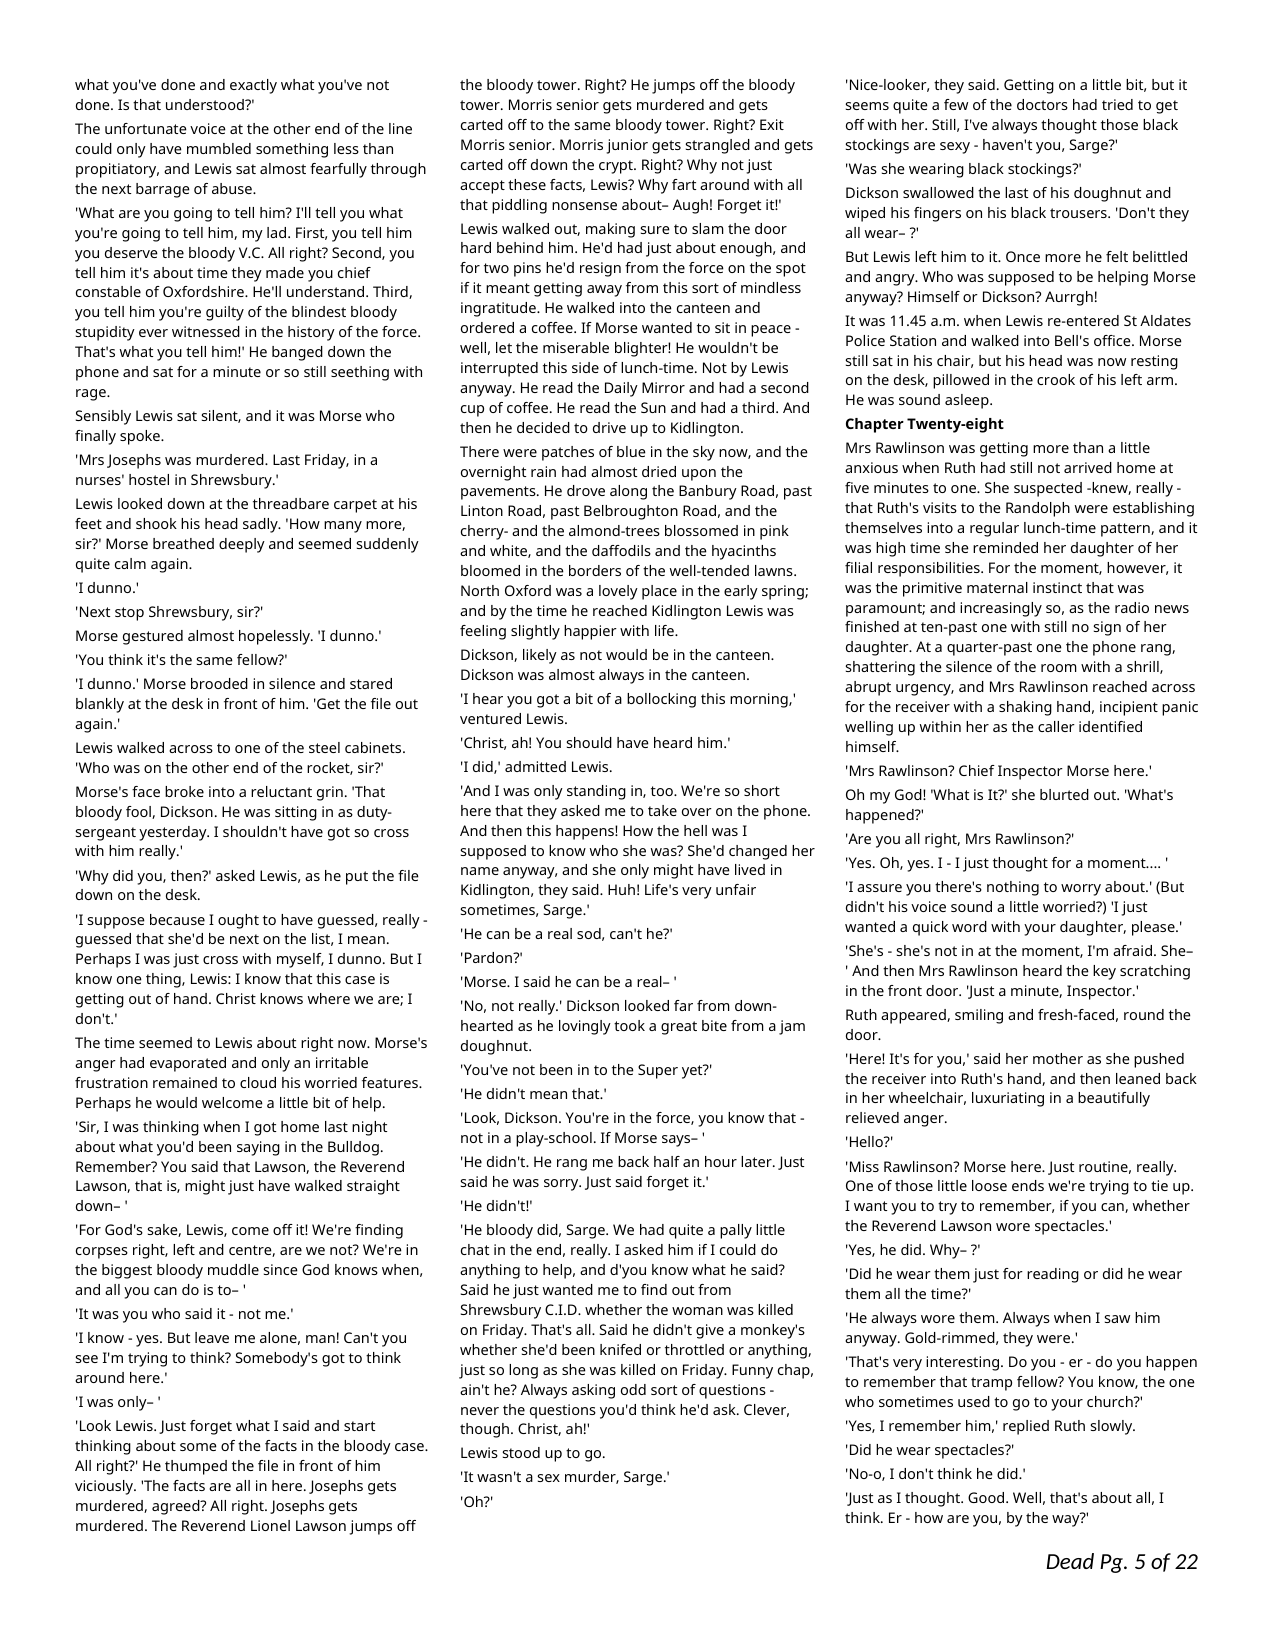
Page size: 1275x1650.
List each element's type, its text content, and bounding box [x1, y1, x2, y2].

text 'He didn't. He rang me back half an hour later. Just said he was sorry. Just said forget it.' [460, 1152, 815, 1192]
text Morse gestured almost hopelessly. 'I dunno.' [75, 626, 430, 646]
text 'Next stop Shrewsbury, sir?' [75, 602, 430, 621]
text 'Here! It's for you,' said her mother as she pushed the receiver into Ruth's hand, and then leaned back in her wheelchair, luxuriating in a beautifully relieved anger. [845, 1048, 1200, 1128]
text 'She's - she's not in at the moment, I'm afraid. She– ' And then Mrs Rawlinson heard the key scratching in the front door. 'Just a minute, Inspector.' [845, 941, 1200, 1000]
text Oh my God! 'What is It?' she blurted out. 'What's happened?' [845, 785, 1200, 824]
text 'I suppose because I ought to have guessed, really - guessed that she'd be next on the list, I mean. Perhaps I was just cross with myself, I dunno. But I know one thing, Lewis: I know that this case is getting out of hand. Christ knows where we are; I don't.' [75, 909, 430, 1029]
text It was 11.45 a.m. when Lewis re-entered St Aldates Police Station and walked into Bell's office. Morse still sat in his chair, but his head was now resting on the desk, pillowed in the crook of his left arm. He was sound asleep. [845, 311, 1200, 410]
text 'He always wore them. Always when I saw him anyway. Gold-rimmed, they were.' [845, 1308, 1200, 1348]
text 'I dunno.' [75, 577, 430, 597]
text 'Christ, ah! You should have heard him.' [460, 732, 815, 752]
text 'Just as I thought. Good. Well, that's about all, I think. Er - how are you, by the way?' [845, 1488, 1200, 1528]
text 'No-o, I don't think he did.' [845, 1464, 1200, 1484]
text 'Yes. Oh, yes. I - I just thought for a moment.... ' [845, 853, 1200, 873]
text 'He bloody did, Sarge. We had quite a pally little chat in the end, really. I asked him if I could do anything to help, and d'you know what he said? Said he just wanted me to find out from Shrewsbury C.I.D. whether the woman was killed on Friday. That's all. Said he didn't give a monkey's whether she'd been knifed or throttled or anything, just so long as she was killed on Friday. Funny chap, ain't he? Always asking odd sort of questions - never the questions you'd think he'd ask. Clever, though. Christ, ah!' [460, 1220, 815, 1439]
text 'Look Lewis. Just forget what I said and start thinking about some of the facts in the bloody case. All right?' He thumped the file in front of him viciously. 'The facts are all in here. Josephs gets murdered, agreed? All right. Josephs gets murdered. The Reverend Lionel Lawson jumps off the bloody tower. Right? He jumps off the bloody tower. Morris senior gets murdered and gets carted off to the same bloody tower. Right? Exit Morris senior. Morris junior gets strangled and gets carted off down the crypt. Right? Why not just accept these facts, Lewis? Why fart around with all that piddling nonsense about– Augh! Forget it!' [75, 1416, 430, 1535]
text But Lewis left him to it. Once more he felt belittled and angry. Who was supposed to be helping Morse anyway? Himself or Dickson? Aurrgh! [845, 247, 1200, 306]
text 'And I was only standing in, too. We're so short here that they asked me to take over on the phone. And then this happens! How the hell was I supposed to know who she was? She'd changed her name anyway, and she only might have lived in Kidlington, they said. Huh! Life's very unfair sometimes, Sarge.' [460, 781, 815, 920]
text Morse's face broke into a reluctant grin. 'That bloody fool, Dickson. He was sitting in as duty-sergeant yesterday. I shouldn't have got so cross with him really.' [75, 782, 430, 861]
text The time seemed to Lewis about right now. Morse's anger had evaporated and only an irritable frustration remained to cloud his worried features. Perhaps he would welcome a little bit of help. [75, 1033, 430, 1112]
text 'Mrs Josephs was murdered. Last Friday, in a nurses' hostel in Shrewsbury.' [75, 450, 430, 489]
text 'He didn't!' [460, 1196, 815, 1216]
text The unfortunate voice at the other end of the line could only have mumbled something less than propitiatory, and Lewis sat almost fearfully through the next barrage of abuse. [75, 119, 430, 198]
text 'Yes, I remember him,' replied Ruth slowly. [845, 1416, 1200, 1436]
text 'I know - yes. But leave me alone, man! Can't you see I'm trying to think? Somebody's got to think around here.' [75, 1328, 430, 1388]
text 'That's very interesting. Do you - er - do you happen to remember that tramp fellow? You know, the one who sometimes used to go to your church?' [845, 1352, 1200, 1412]
text 'Why did you, then?' asked Lewis, as he put the file down on the desk. [75, 865, 430, 905]
text 'You think it's the same fellow?' [75, 650, 430, 669]
text 'It wasn't a sex murder, Sarge.' [460, 1467, 815, 1487]
text 'You've not been in to the Super yet?' [460, 1060, 815, 1080]
text 'It was you who said it - not me.' [75, 1304, 430, 1324]
text Lewis looked down at the threadbare carpet at his feet and shook his head sadly. 'How many more, sir?' Morse breathed deeply and seemed suddenly quite calm again. [75, 494, 430, 573]
text 'I was only– ' [75, 1392, 430, 1412]
text 'Sir, I was thinking when I got home last night about what you'd been saying in the Bulldog. Remember? You said that Lawson, the Reverend Lawson, that is, might just have walked straight down– ' [75, 1117, 430, 1216]
text 'Did he wear them just for reading or did he wear them all the time?' [845, 1264, 1200, 1304]
text 'Mrs Rawlinson? Chief Inspector Morse here.' [845, 761, 1200, 781]
text 'Did he wear spectacles?' [845, 1440, 1200, 1460]
text Lewis walked out, making sure to slam the door hard behind him. He'd had just about enough, and for two pins he'd resign from the force on the spot if it meant getting away from this sort of mindless ingratitude. He walked into the canteen and ordered a coffee. If Morse wanted to sit in peace - well, let the miserable blighter! He wouldn't be interrupted this side of lunch-time. Not by Lewis anyway. He read the Daily Mirror and had a second cup of coffee. He read the Sun and had a third. And then he decided to drive up to Kidlington. [460, 218, 815, 437]
text 'I hear you got a bit of a bollocking this morning,' ventured Lewis. [460, 688, 815, 728]
text 'I did,' admitted Lewis. [460, 757, 815, 776]
text 'Are you all right, Mrs Rawlinson?' [845, 829, 1200, 849]
text There were patches of blue in the sky now, and the overnight rain had almost dried upon the pavements. He drove along the Banbury Road, past Linton Road, past Belbroughton Road, and the cherry- and the almond-trees blossomed in pink and white, and the daffodils and the hyacinths bloomed in the borders of the well-tended lawns. North Oxford was a lovely place in the early spring; and by the time he reached Kidlington Lewis was feeling slightly happier with life. [460, 441, 815, 640]
text 'Was she wearing black stockings?' [845, 159, 1200, 179]
text 'I assure you there's nothing to worry about.' (But didn't his voice sound a little worried?) 'I just wanted a quick word with your daughter, please.' [845, 877, 1200, 937]
text 'He didn't mean that.' [460, 1084, 815, 1104]
text Sensibly Lewis sat silent, and it was Morse who finally spoke. [75, 406, 430, 446]
text 'Miss Rawlinson? Morse here. Just routine, really. One of those little loose ends we're trying to tie up. I want you to try to remember, if you can, whether the Reverend Lawson wore spectacles.' [845, 1156, 1200, 1236]
text 'He can be a real sod, can't he?' [460, 924, 815, 944]
text 'No, not really.' Dickson looked far from down-hearted as he lovingly took a great bite from a jam doughnut. [460, 996, 815, 1056]
text 'Nice-looker, they said. Getting on a little bit, but it seems quite a few of the doctors had tried to get off with her. Still, I've always thought those black stockings are sexy - haven't you, Sarge?' [845, 75, 1200, 154]
text Lewis stood up to go. [460, 1443, 815, 1463]
text 'Look Lewis. Just forget what I said and start thinking about some of the facts in the bloody case. All right?' He thumped the file in front of him viciously. 'The facts are all in here. Josephs gets murdered, agreed? All right. Josephs gets murdered. The Reverend Lionel Lawson jumps off the bloody tower. Right? He jumps off the bloody tower. Morris senior gets murdered and gets carted off to the same bloody tower. Right? Exit Morris senior. Morris junior gets strangled and gets carted off down the crypt. Right? Why not just accept these facts, Lewis? Why fart around with all that piddling nonsense about– Augh! Forget it!' [460, 75, 815, 214]
text Mrs Rawlinson was getting more than a little anxious when Ruth had still not arrived home at five minutes to one. She suspected -knew, really - that Ruth's visits to the Randolph were establishing themselves into a regular lunch-time pattern, and it was high time she reminded her daughter of her filial responsibilities. For the moment, however, it was the primitive maternal instinct that was paramount; and increasingly so, as the radio news finished at ten-past one with still no sign of her daughter. At a quarter-past one the phone rang, shattering the silence of the room with a shrill, abrupt urgency, and Mrs Rawlinson reached across for the receiver with a shaking hand, incipient panic welling up within her as the caller identified himself. [845, 438, 1200, 757]
text 'What are you going to tell him? I'll tell you what you're going to tell him, my lad. First, you tell him you deserve the bloody V.C. All right? Second, you tell him it's about time they made you chief constable of Oxfordshire. He'll understand. Third, you tell him you're guilty of the blindest bloody stupidity ever witnessed in the history of the force. That's what you tell him!' He banged down the phone and sat for a minute or so still seething with rage. [75, 203, 430, 402]
text Dickson swallowed the last of his doughnut and wiped his fingers on his black trousers. 'Don't they all wear– ?' [845, 183, 1200, 242]
text 'Look, Dickson. You're in the force, you know that - not in a play-school. If Morse says– ' [460, 1108, 815, 1148]
text 'For God's sake, Lewis, come off it! We're finding corpses right, left and centre, are we not? We're in the biggest bloody muddle since God knows when, and all you can do is to– ' [75, 1220, 430, 1300]
text 'Morse. I said he can be a real– ' [460, 972, 815, 992]
text 'I dunno.' Morse brooded in silence and stared blankly at the desk in front of him. 'Get the file out again.' [75, 674, 430, 733]
text 'Hello?' [845, 1132, 1200, 1152]
text Chapter Twenty-eight [845, 414, 1200, 434]
text Ruth appeared, smiling and fresh-faced, round the door. [845, 1004, 1200, 1044]
text 'Yes, he did. Why– ?' [845, 1240, 1200, 1260]
text 'Oh?' [460, 1491, 815, 1511]
text 'Pardon?' [460, 948, 815, 968]
text Lewis walked across to one of the steel cabinets. 'Who was on the other end of the rocket, sir?' [75, 738, 430, 777]
text Dickson, likely as not would be in the canteen. Dickson was almost always in the canteen. [460, 644, 815, 684]
